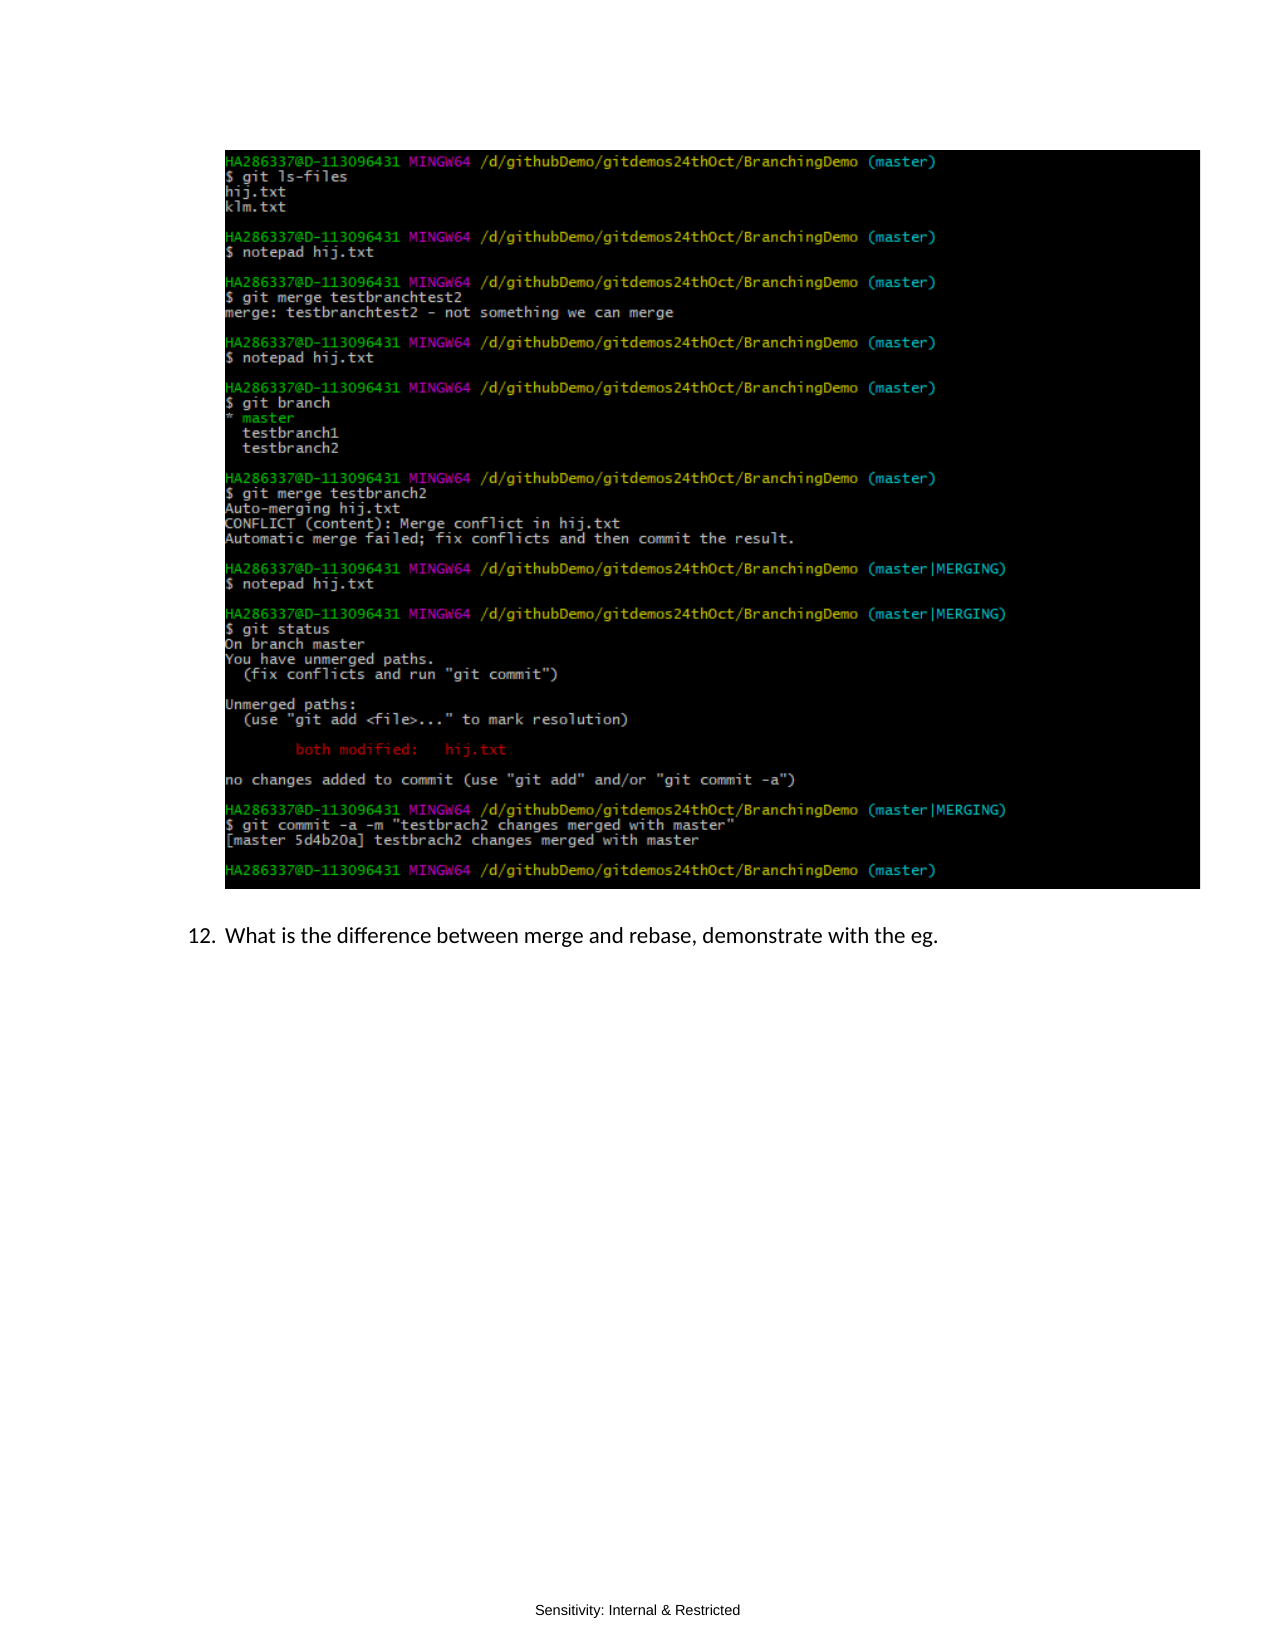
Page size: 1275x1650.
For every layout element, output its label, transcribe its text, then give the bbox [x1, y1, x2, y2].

picture [225, 150, 1200, 889]
list What is the difference between merge and rebase, demonstrate with the eg. [187, 921, 1125, 949]
